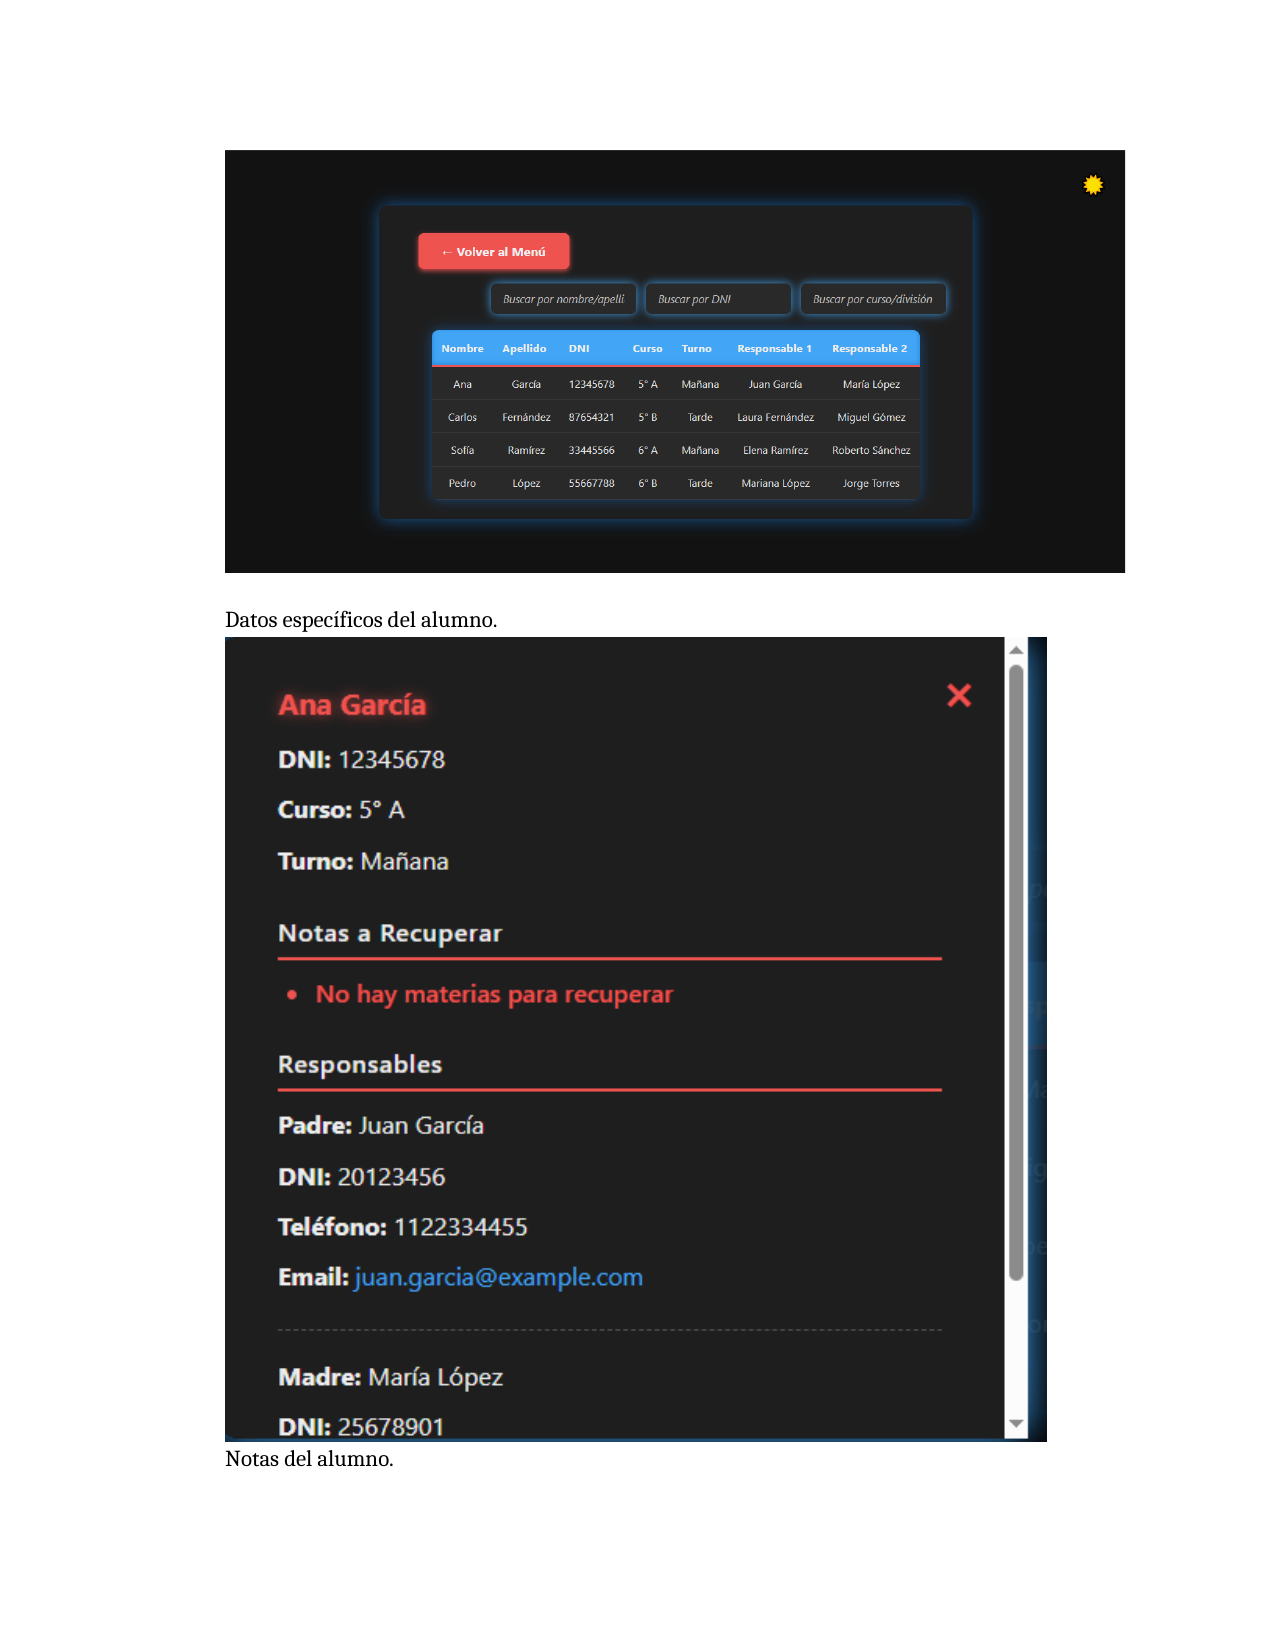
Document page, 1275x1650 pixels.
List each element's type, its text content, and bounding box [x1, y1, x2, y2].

picture [225, 637, 1047, 1442]
picture [225, 150, 1125, 573]
list Notas del alumno. [225, 1446, 1087, 1472]
list Datos específicos del alumno. [225, 607, 1087, 633]
